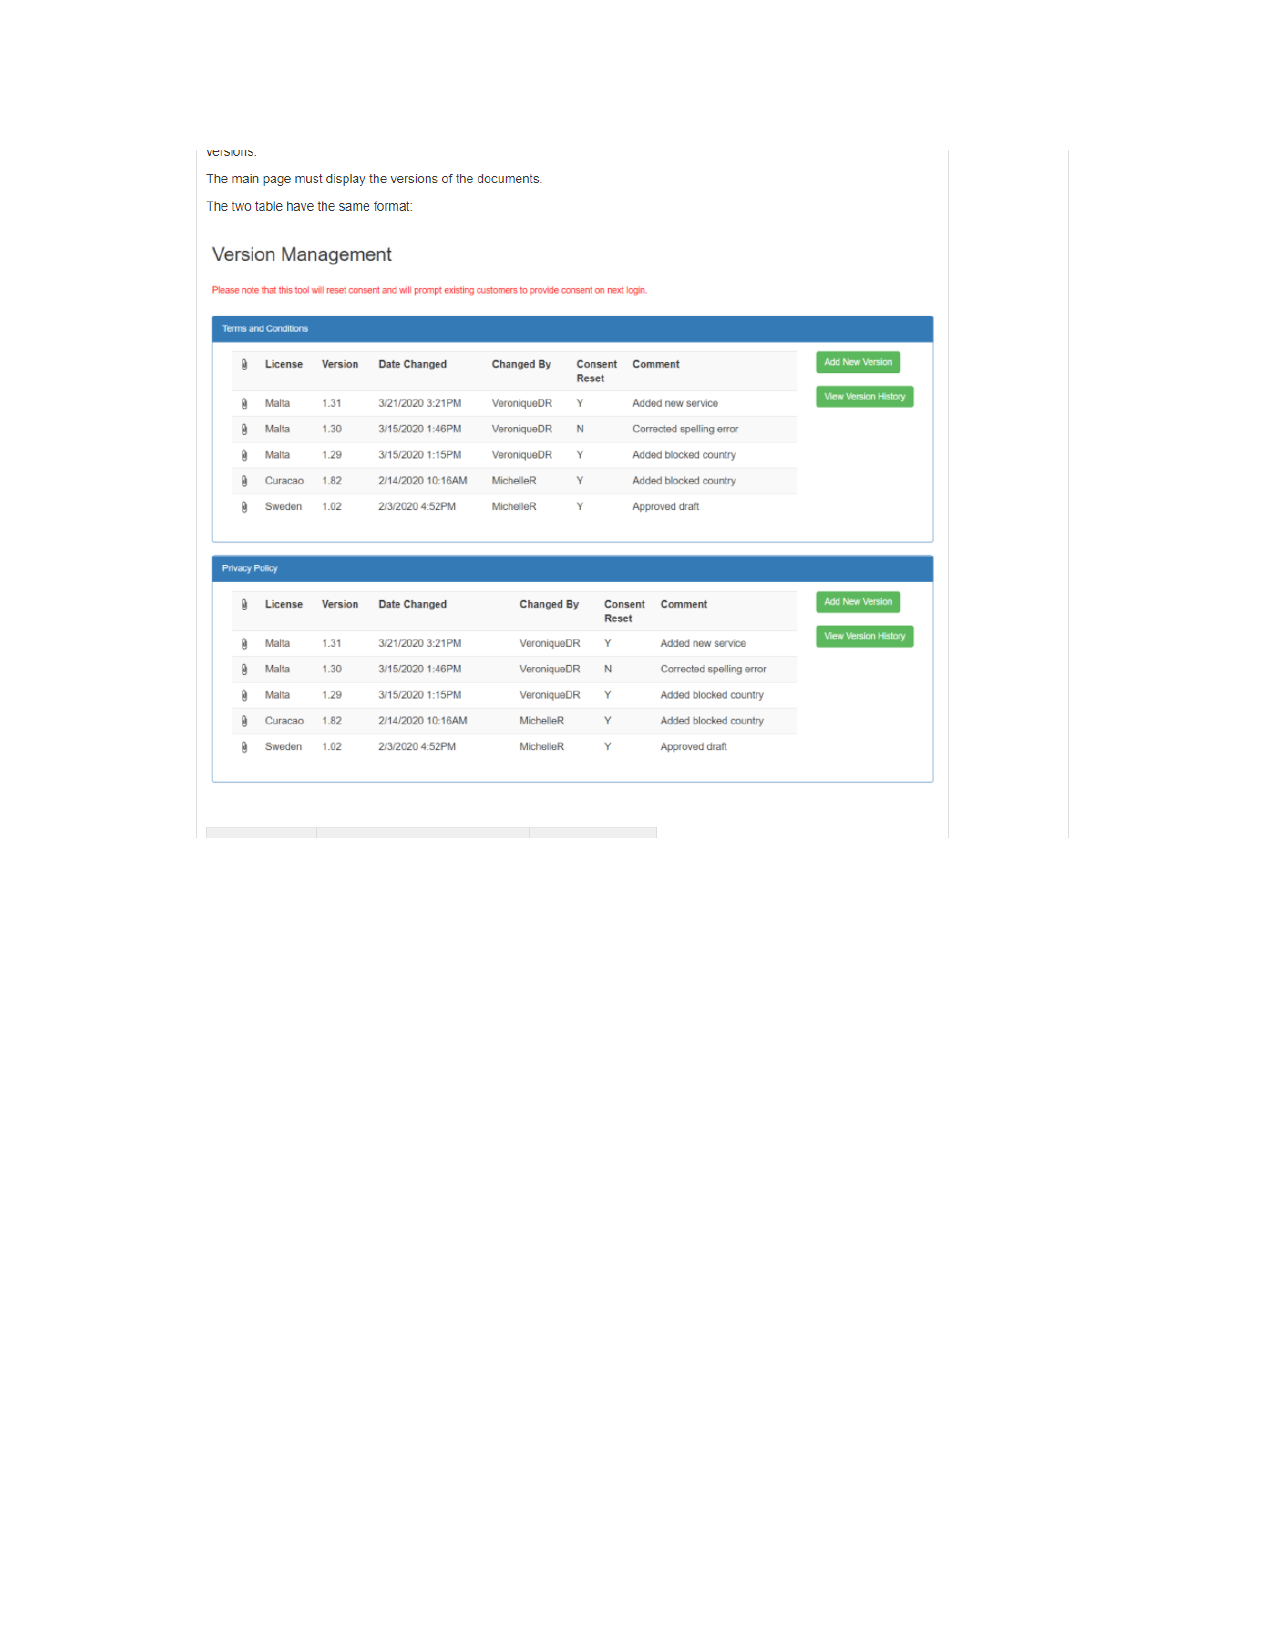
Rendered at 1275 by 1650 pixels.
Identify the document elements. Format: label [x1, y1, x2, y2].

picture [150, 150, 1125, 838]
